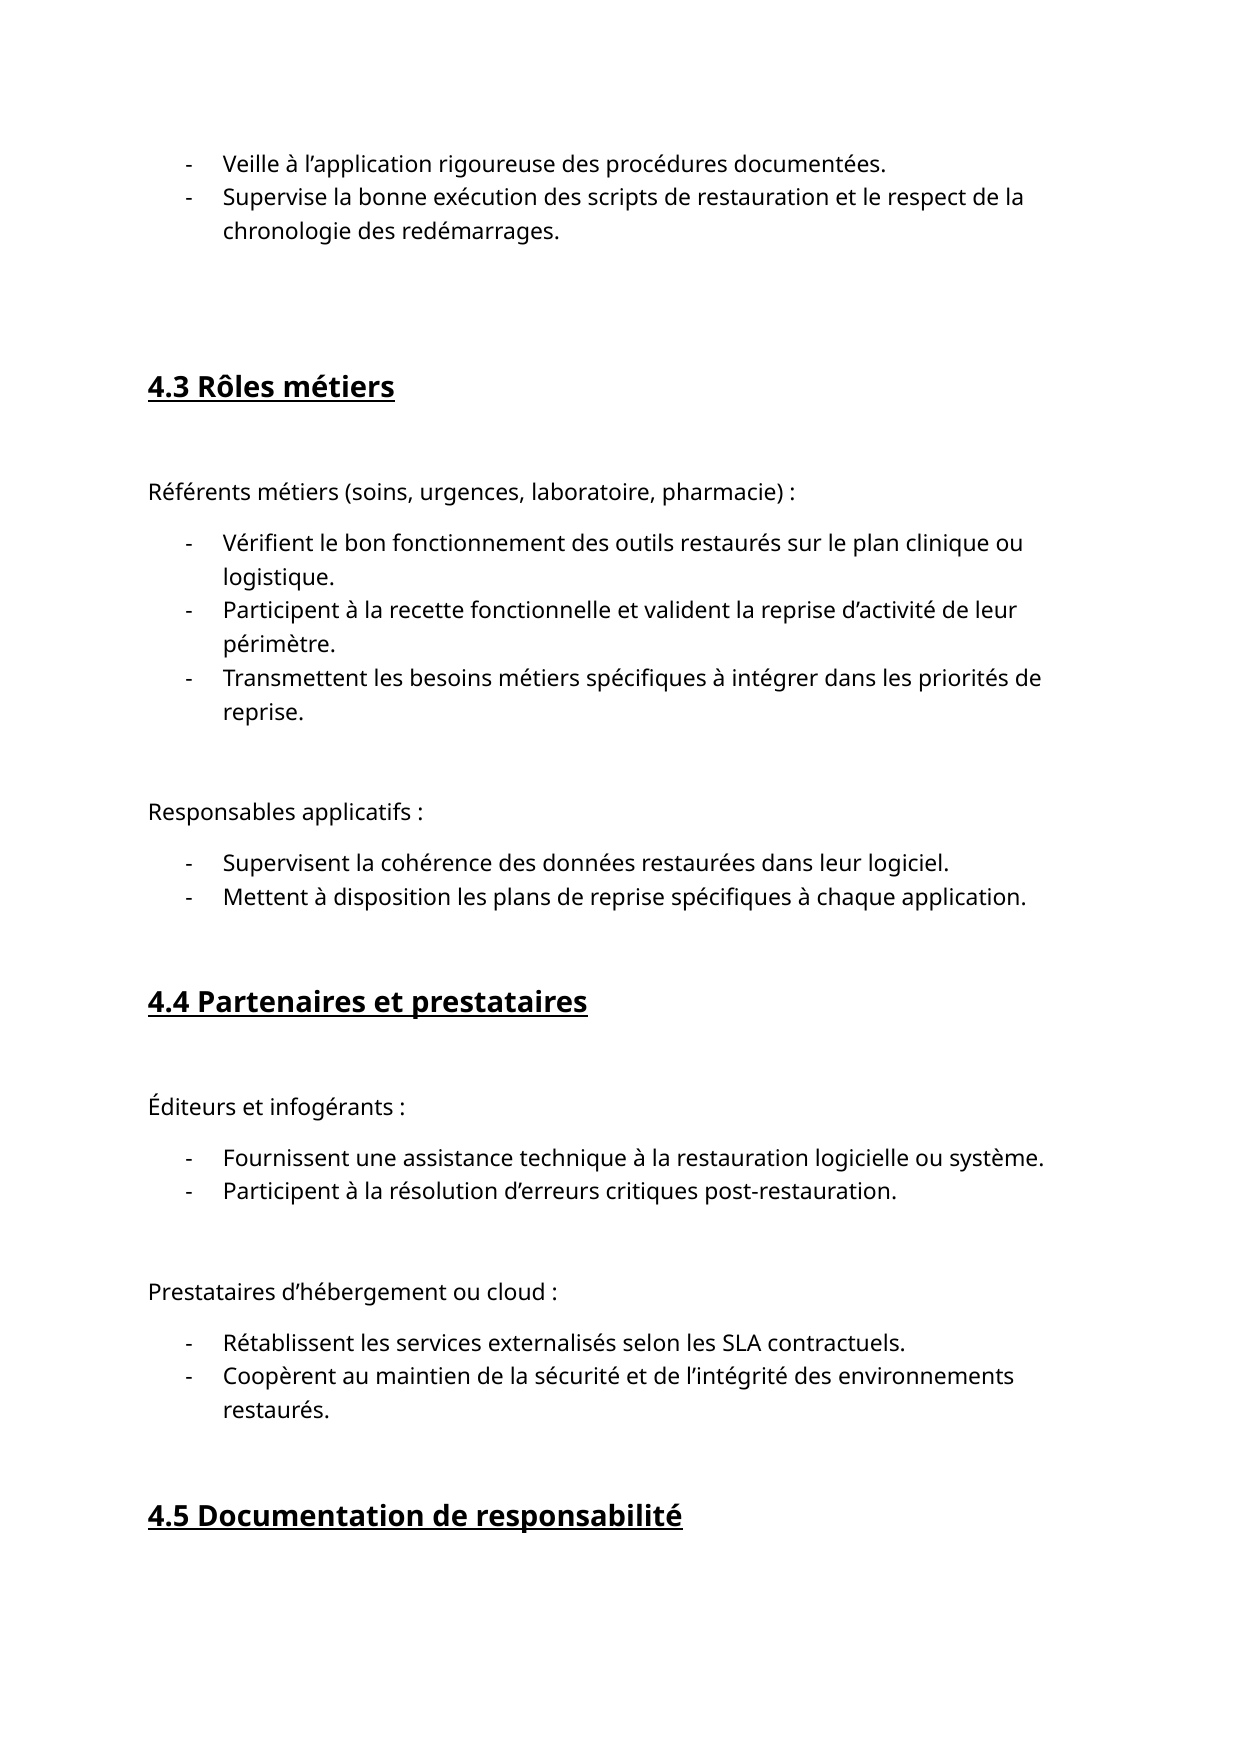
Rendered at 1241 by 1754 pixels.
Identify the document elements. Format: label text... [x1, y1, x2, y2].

list Transmettent les besoins métiers spécifiques à intégrer dans les priorités de reprise. [185, 662, 1093, 727]
text 4.4 Partenaires et prestataires [148, 981, 1093, 1021]
text Prestataires d’hébergement ou cloud : [148, 1276, 1093, 1307]
text 4.3 Rôles métiers [148, 366, 1093, 406]
list Coopèrent au maintien de la sécurité et de l’intégrité des environnements restaurés. [185, 1360, 1093, 1425]
list Fournissent une assistance technique à la restauration logicielle ou système. [185, 1142, 1093, 1173]
list Veille à l’application rigoureuse des procédures documentées. [185, 148, 1093, 179]
list Vérifient le bon fonctionnement des outils restaurés sur le plan clinique ou logistique. [185, 527, 1093, 592]
list Mettent à disposition les plans de reprise spécifiques à chaque application. [185, 880, 1093, 912]
list Rétablissent les services externalisés selon les SLA contractuels. [185, 1327, 1093, 1358]
text Référents métiers (soins, urgences, laboratoire, pharmacie) : [148, 476, 1093, 507]
text Éditeurs et infogérants : [148, 1091, 1093, 1122]
text 4.5 Documentation de responsabilité [148, 1495, 1093, 1534]
list Participent à la résolution d’erreurs critiques post-restauration. [185, 1175, 1093, 1207]
list Participent à la recette fonctionnelle et valident la reprise d’activité de leur périmètre. [185, 594, 1093, 659]
list Supervise la bonne exécution des scripts de restauration et le respect de la chronologie des redémarrages. [185, 181, 1093, 246]
text Responsables applicatifs : [148, 796, 1093, 827]
list Supervisent la cohérence des données restaurées dans leur logiciel. [185, 847, 1093, 878]
